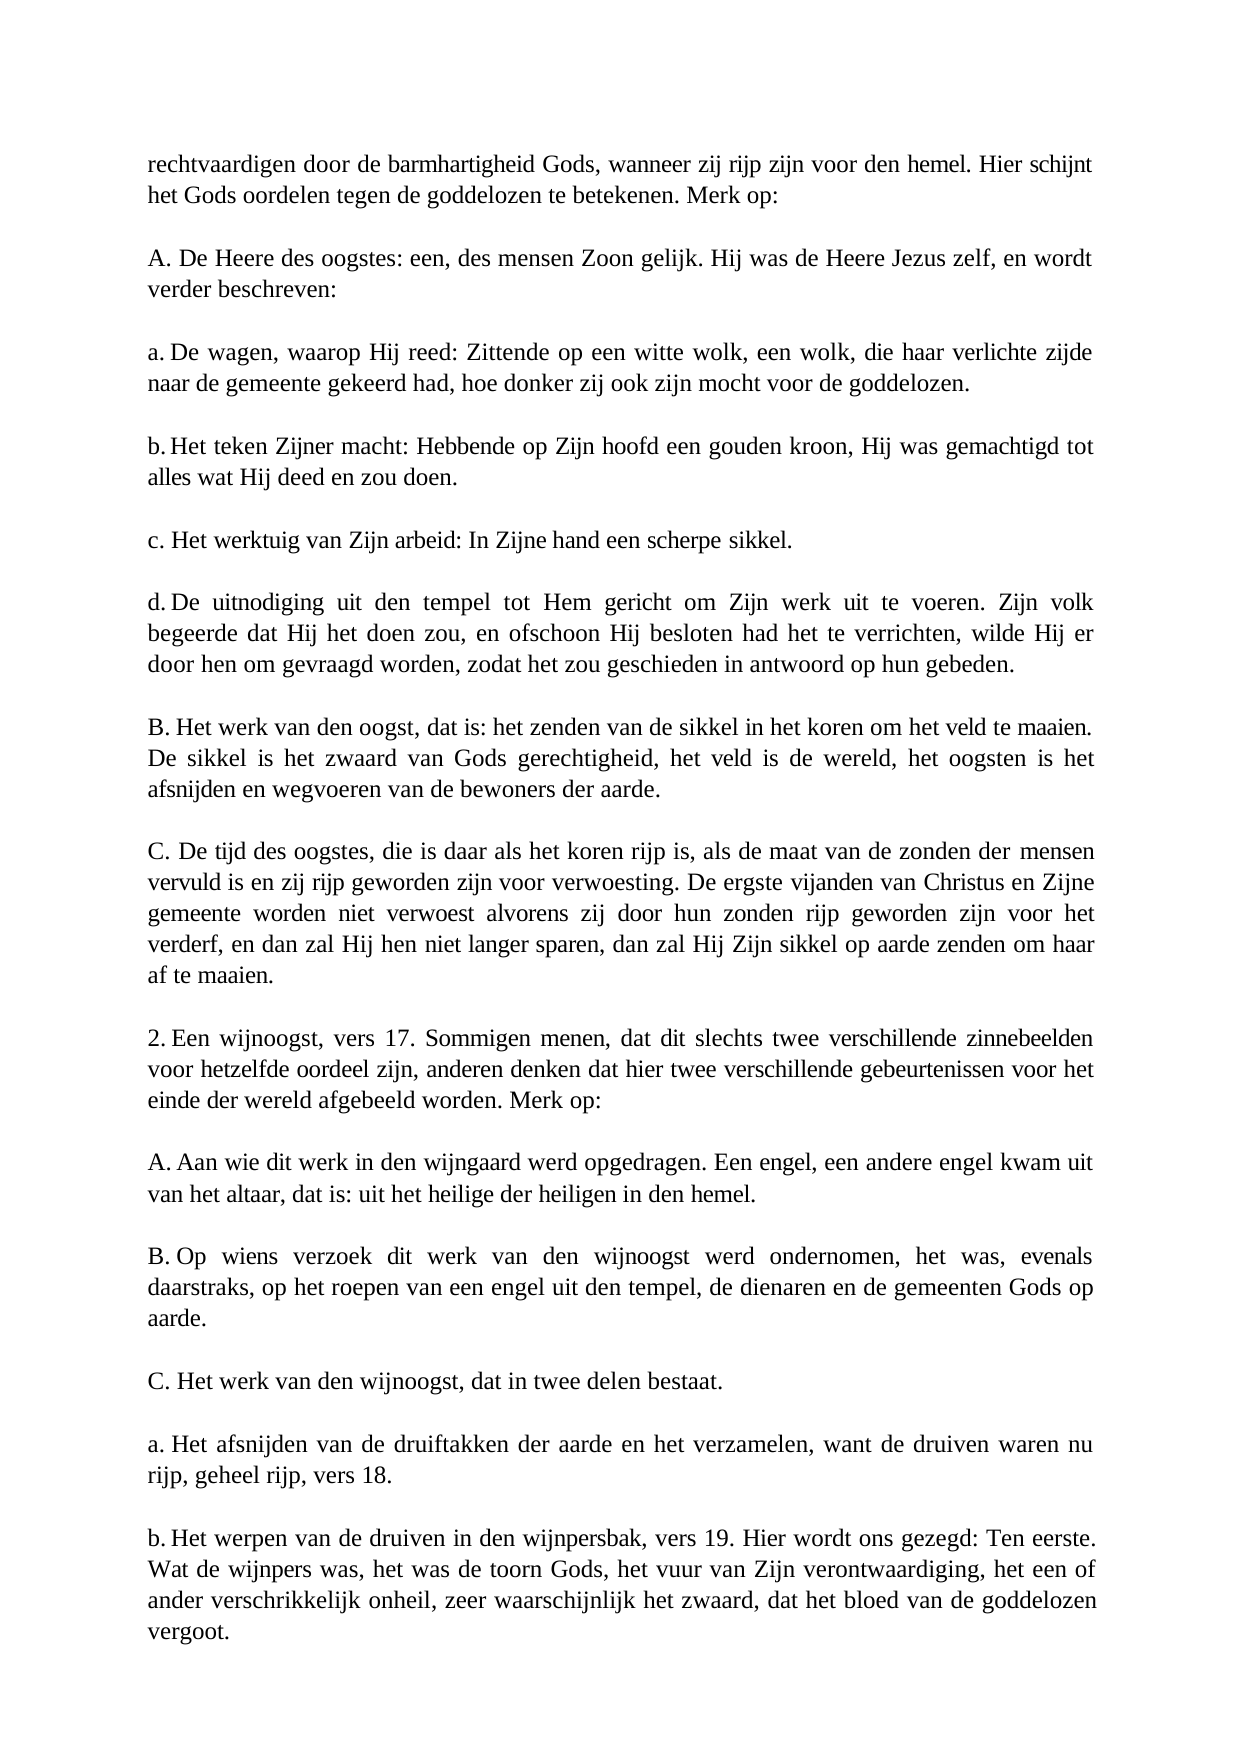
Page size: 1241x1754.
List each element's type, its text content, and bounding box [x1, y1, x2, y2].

list De wagen, waarop Hij reed: Zittende op een witte wolk, een wolk, die haar verlichte zijde naar de gemeente gekeerd had, hoe donker zij ook zijn mocht voor de goddelozen. [147, 337, 1093, 397]
list Het werpen van de druiven in den wijnpersbak, vers 19. Hier wordt ons gezegd: Ten eerste. Wat de wijnpers was, het was de toorn Gods, het vuur van Zijn verontwaardiging, het een of ander verschrikkelijk onheil, zeer waarschijnlijk het zwaard, dat het bloed van de goddelozen vergoot. [147, 1523, 1097, 1645]
list Het werk van den oogst, dat is: het zenden van de sikkel in het koren om het veld te maaien. De sikkel is het zwaard van Gods gerechtigheid, het veld is de wereld, het oogsten is het afsnijden en wegvoeren van de bewoners der aarde. [147, 712, 1094, 803]
list Aan wie dit werk in den wijngaard werd opgedragen. Een engel, een andere engel kwam uit van het altaar, dat is: uit het heilige der heiligen in den hemel. [147, 1147, 1094, 1208]
list Op wiens verzoek dit werk van den wijnoogst werd ondernomen, het was, evenals daarstraks, op het roepen van een engel uit den tempel, de dienaren en de gemeenten Gods op aarde. [147, 1241, 1093, 1332]
list De Heere des oogstes: een, des mensen Zoon gelijk. Hij was de Heere Jezus zelf, en wordt verder beschreven: [147, 243, 1093, 303]
list Het afsnijden van de druiftakken der aarde en het verzamelen, want de druiven waren nu rijp, geheel rijp, vers 18. [147, 1429, 1094, 1489]
list De tijd des oogstes, die is daar als het koren rijp is, als de maat van de zonden der mensen vervuld is en zij rijp geworden zijn voor verwoesting. De ergste vijanden van Christus en Zijne gemeente worden niet verwoest alvorens zij door hun zonden rijp geworden zijn voor het verderf, en dan zal Hij hen niet langer sparen, dan zal Hij Zijn sikkel op aarde zenden om haar af te maaien. [147, 836, 1095, 989]
list Een wijnoogst, vers 17. Sommigen menen, dat dit slechts twee verschillende zinnebeelden voor hetzelfde oordeel zijn, anderen denken dat hier twee verschillende gebeurtenissen voor het einde der wereld afgebeeld worden. Merk op: [147, 1023, 1094, 1114]
list Het teken Zijner macht: Hebbende op Zijn hoofd een gouden kroon, Hij was gemachtigd tot alles wat Hij deed en zou doen. [147, 431, 1094, 491]
list Het werk van den wijnoogst, dat in twee delen bestaat. [147, 1366, 1109, 1395]
list Het werktuig van Zijn arbeid: In Zijne hand een scherpe sikkel. [147, 525, 1109, 554]
list De uitnodiging uit den tempel tot Hem gericht om Zijn werk uit te voeren. Zijn volk begeerde dat Hij het doen zou, en ofschoon Hij besloten had het te verrichten, wilde Hij er door hen om gevraagd worden, zodat het zou geschieden in antwoord op hun gebeden. [147, 587, 1094, 678]
text rechtvaardigen door de barmhartigheid Gods, wanneer zij rijp zijn voor den hemel. Hier schijnt het Gods oordelen tegen de goddelozen te betekenen. Merk op: [147, 149, 1093, 209]
